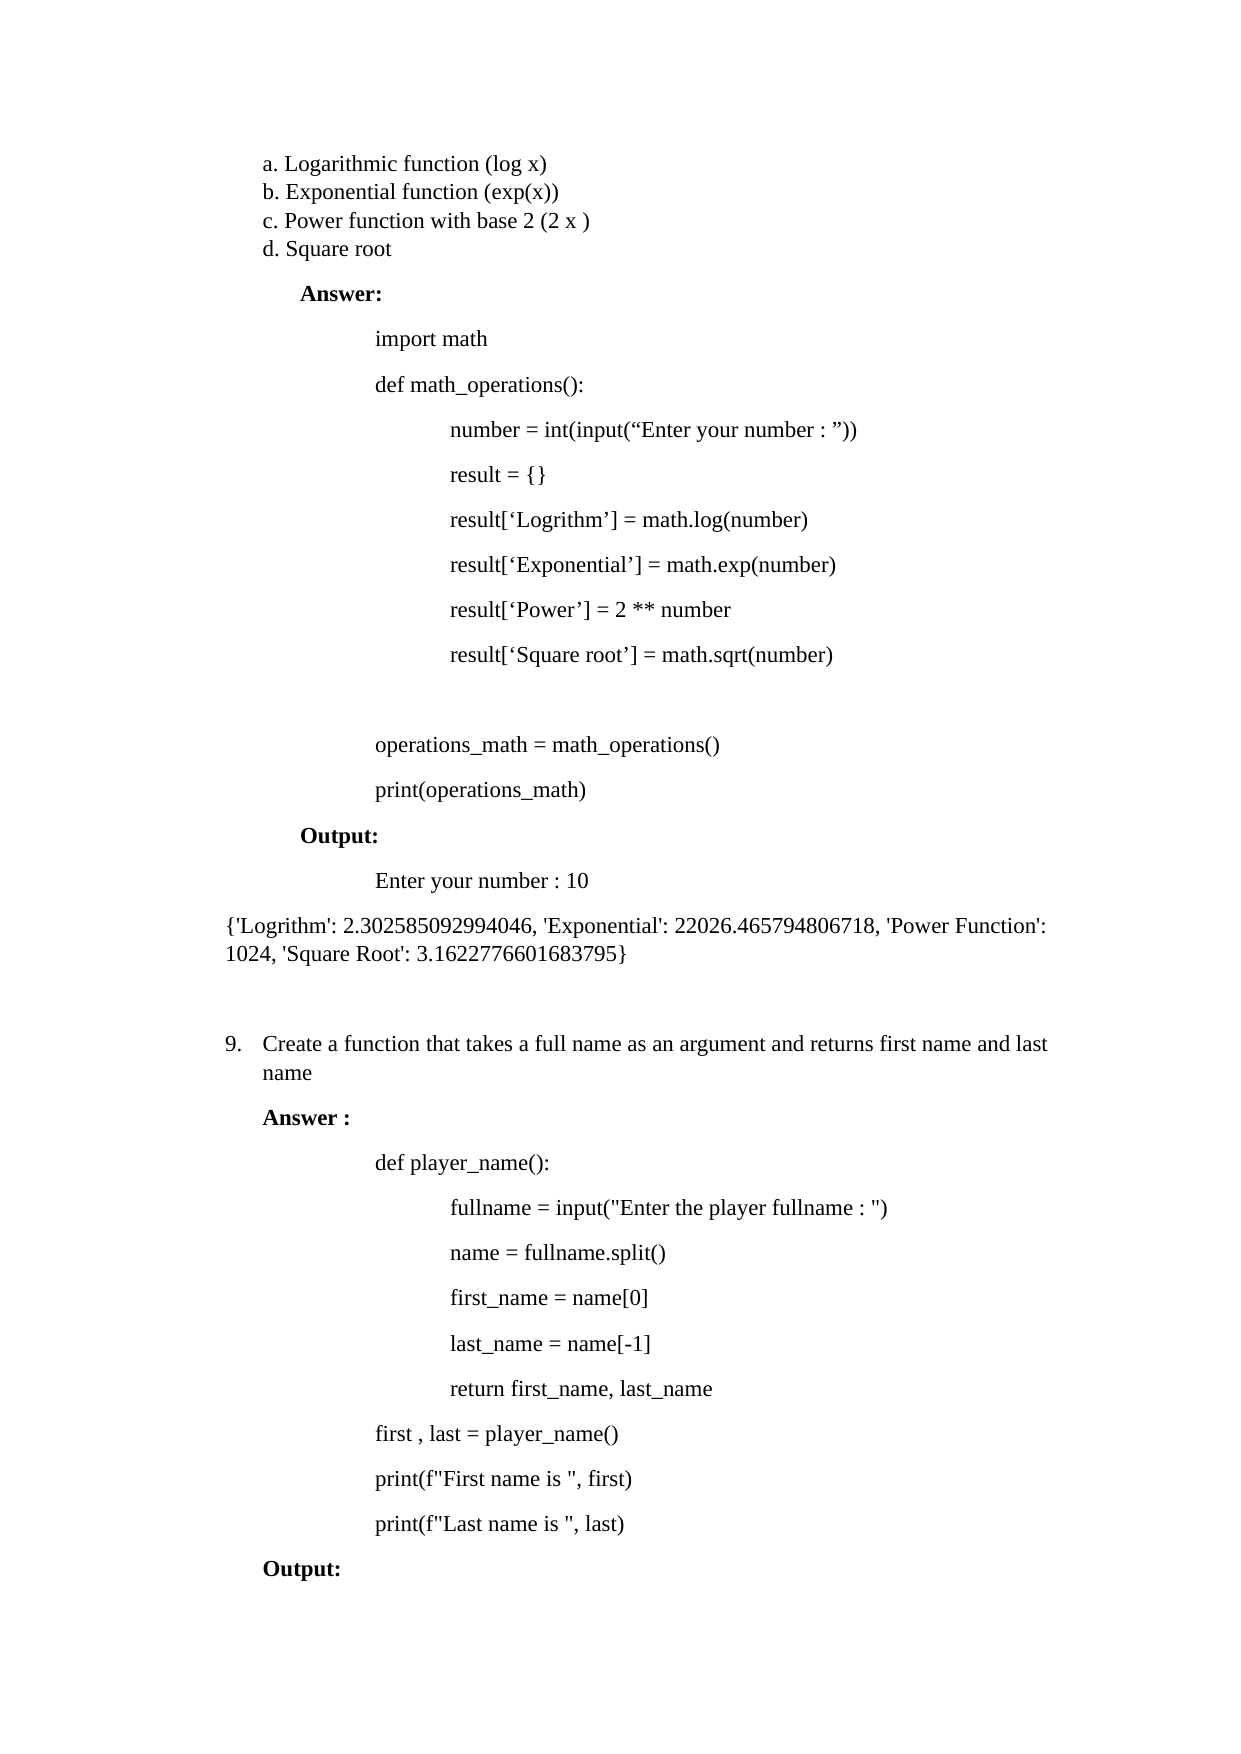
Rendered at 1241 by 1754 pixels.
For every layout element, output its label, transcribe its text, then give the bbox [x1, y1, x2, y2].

text first , last = player_name() [337, 1420, 1090, 1446]
text number = int(input(“Enter your number : ”)) [150, 416, 1090, 442]
text Output: [225, 822, 1090, 848]
text result[‘Logrithm’] = math.log(number) [150, 506, 1090, 532]
text def player_name(): [262, 1149, 1090, 1176]
text import math [150, 326, 1090, 352]
text return first_name, last_name [450, 1375, 1090, 1401]
text Answer : [262, 1104, 1090, 1130]
text Answer: [150, 280, 1090, 307]
text result[‘Exponential’] = math.exp(number) [150, 551, 1090, 577]
list Create a function that takes a full name as an argument and returns first name and last name [225, 1031, 1090, 1085]
text result = {} [150, 461, 1090, 487]
list a. Logarithmic function (log x) [225, 150, 1090, 176]
text print(operations_math) [225, 777, 1090, 803]
text name = fullname.split() [375, 1239, 1090, 1266]
text fullname = input("Enter the player fullname : ") [412, 1194, 1090, 1221]
text result[‘Square root’] = math.sqrt(number) [150, 641, 1090, 668]
text operations_math = math_operations() [225, 731, 1090, 758]
text Enter your number : 10 [225, 867, 1090, 893]
text def math_operations(): [150, 371, 1090, 397]
text {'Logrithm': 2.302585092994046, 'Exponential': 22026.465794806718, 'Power Function': 1024, 'Square Root': 3.1622776601683795} [225, 912, 1090, 967]
list d. Square root [225, 235, 1090, 262]
text print(f"Last name is ", last) [337, 1510, 1090, 1536]
text result[‘Power’] = 2 ** number [150, 596, 1090, 622]
list b. Exponential function (exp(x)) [225, 178, 1090, 205]
text print(f"First name is ", first) [300, 1465, 1090, 1491]
text Output: [262, 1555, 1090, 1581]
text last_name = name[-1] [375, 1329, 1090, 1356]
list c. Power function with base 2 (2 x ) [225, 207, 1090, 233]
text first_name = name[0] [412, 1284, 1090, 1311]
